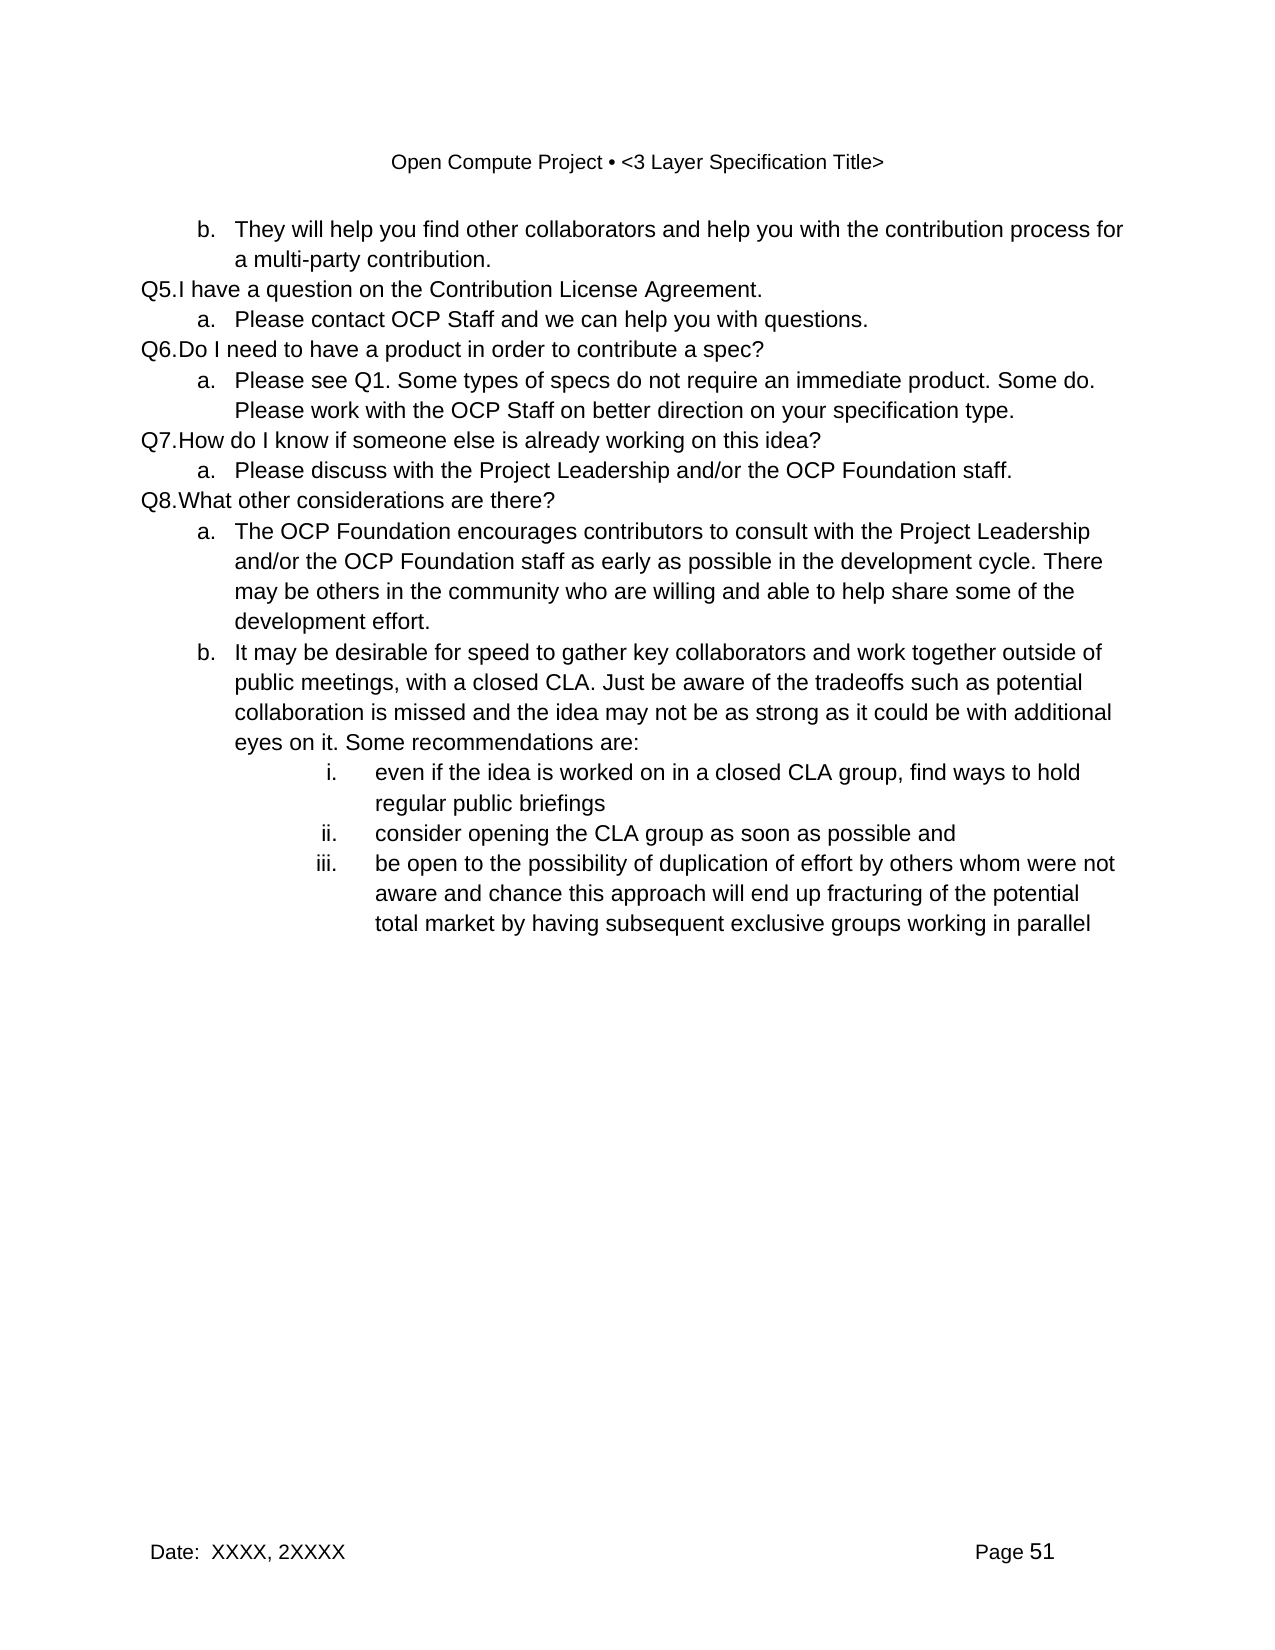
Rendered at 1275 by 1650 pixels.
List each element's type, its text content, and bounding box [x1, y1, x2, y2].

list The OCP Foundation encourages contributors to consult with the Project Leadership and/or the OCP Foundation staff as early as possible in the development cycle. There may be others in the community who are willing and able to help share some of the development effort. [197, 518, 1125, 635]
list be open to the possibility of duplication of effort by others whom were not aware and chance this approach will end up fracturing of the potential total market by having subsequent exclusive groups working in parallel [337, 850, 1125, 937]
list consider opening the CLA group as soon as possible and [337, 820, 1125, 846]
list Please contact OCP Staff and we can help you with questions. [197, 306, 1125, 333]
list What other considerations are there? [141, 487, 1125, 514]
list How do I know if someone else is already working on this idea? [141, 427, 1125, 453]
list Please discuss with the Project Leadership and/or the OCP Foundation staff. [197, 457, 1125, 484]
list Do I need to have a product in order to contribute a spec? [141, 336, 1125, 363]
list It may be desirable for speed to gather key collaborators and work together outside of public meetings, with a closed CLA. Just be aware of the tradeoffs such as potential collaboration is missed and the idea may not be as strong as it could be with additional eyes on it. Some recommendations are: [197, 638, 1125, 756]
list Please see Q1. Some types of specs do not require an immediate product. Some do. Please work with the OCP Staff on better direction on your specification type. [197, 367, 1125, 423]
list I have a question on the Contribution License Agreement. [141, 276, 1125, 302]
list even if the idea is worked on in a closed CLA group, find ways to hold regular public briefings [337, 759, 1125, 816]
list They will help you find other collaborators and help you with the contribution process for a multi-party contribution. [197, 216, 1125, 272]
